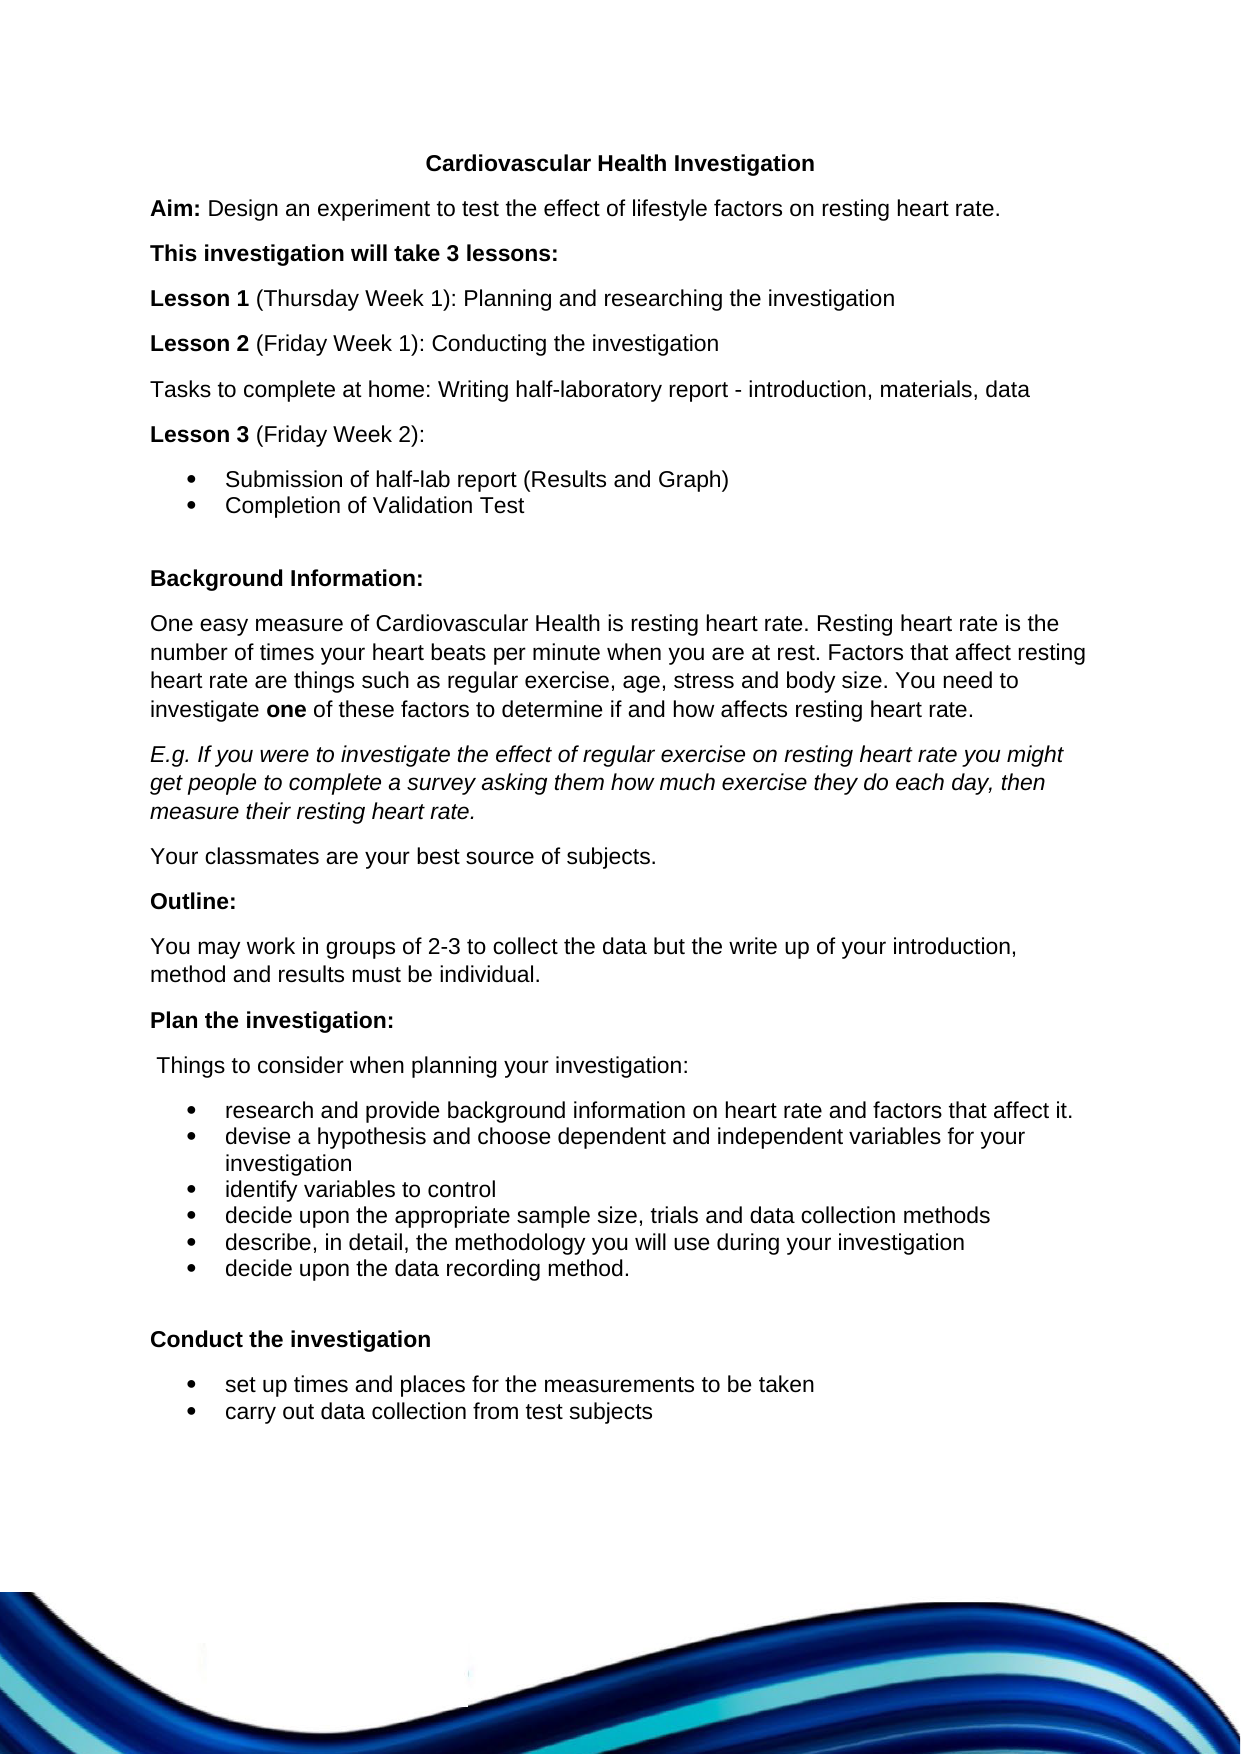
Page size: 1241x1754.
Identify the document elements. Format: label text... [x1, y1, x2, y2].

text E.g. If you were to investigate the effect of regular exercise on resting heart rate you might get people to complete a survey asking them how much exercise they do each day, then measure their resting heart rate. [150, 741, 1090, 824]
text Lesson 2 (Friday Week 1): Conducting the investigation [150, 330, 1090, 357]
text Conduct the investigation [150, 1326, 1090, 1353]
text Lesson 1 (Thursday Week 1): Planning and researching the investigation [150, 285, 1090, 312]
list identify variables to control [187, 1176, 1090, 1202]
list carry out data collection from test subjects [187, 1398, 1090, 1424]
list devise a hypothesis and choose dependent and independent variables for your investigation [187, 1123, 1090, 1176]
list set up times and places for the measurements to be taken [187, 1371, 1090, 1398]
list Submission of half-lab report (Results and Graph) [187, 466, 1090, 492]
text You may work in groups of 2-3 to collect the data but the write up of your introduction, method and results must be individual. [150, 933, 1090, 988]
text Lesson 3 (Friday Week 2): [150, 421, 1090, 447]
list decide upon the appropriate sample size, trials and data collection methods [187, 1202, 1090, 1228]
text Aim: Design an experiment to test the effect of lifestyle factors on resting heart rate. [150, 195, 1090, 221]
list research and provide background information on heart rate and factors that affect it. [187, 1097, 1090, 1123]
picture [0, 1592, 1241, 1754]
text Your classmates are your best source of subjects. [150, 843, 1090, 869]
text One easy measure of Cardiovascular Health is resting heart rate. Resting heart rate is the number of times your heart beats per minute when you are at rest. Factors that affect resting heart rate are things such as regular exercise, age, stress and body size. You need to investigate one of these factors to determine if and how affects resting heart rate. [150, 610, 1090, 722]
text Tasks to complete at home: Writing half-laboratory report - introduction, materials, data [150, 376, 1090, 402]
text This investigation will take 3 lessons: [150, 240, 1090, 267]
text Cardiovascular Health Investigation [150, 150, 1090, 176]
text Outline: [150, 888, 1090, 914]
text Plan the investigation: [150, 1007, 1090, 1033]
text Things to consider when planning your investigation: [150, 1052, 1090, 1078]
list describe, in detail, the methodology you will use during your investigation [187, 1228, 1090, 1255]
text Background Information: [150, 565, 1090, 592]
list Completion of Validation Test [187, 492, 1090, 518]
list decide upon the data recording method. [187, 1255, 1090, 1281]
